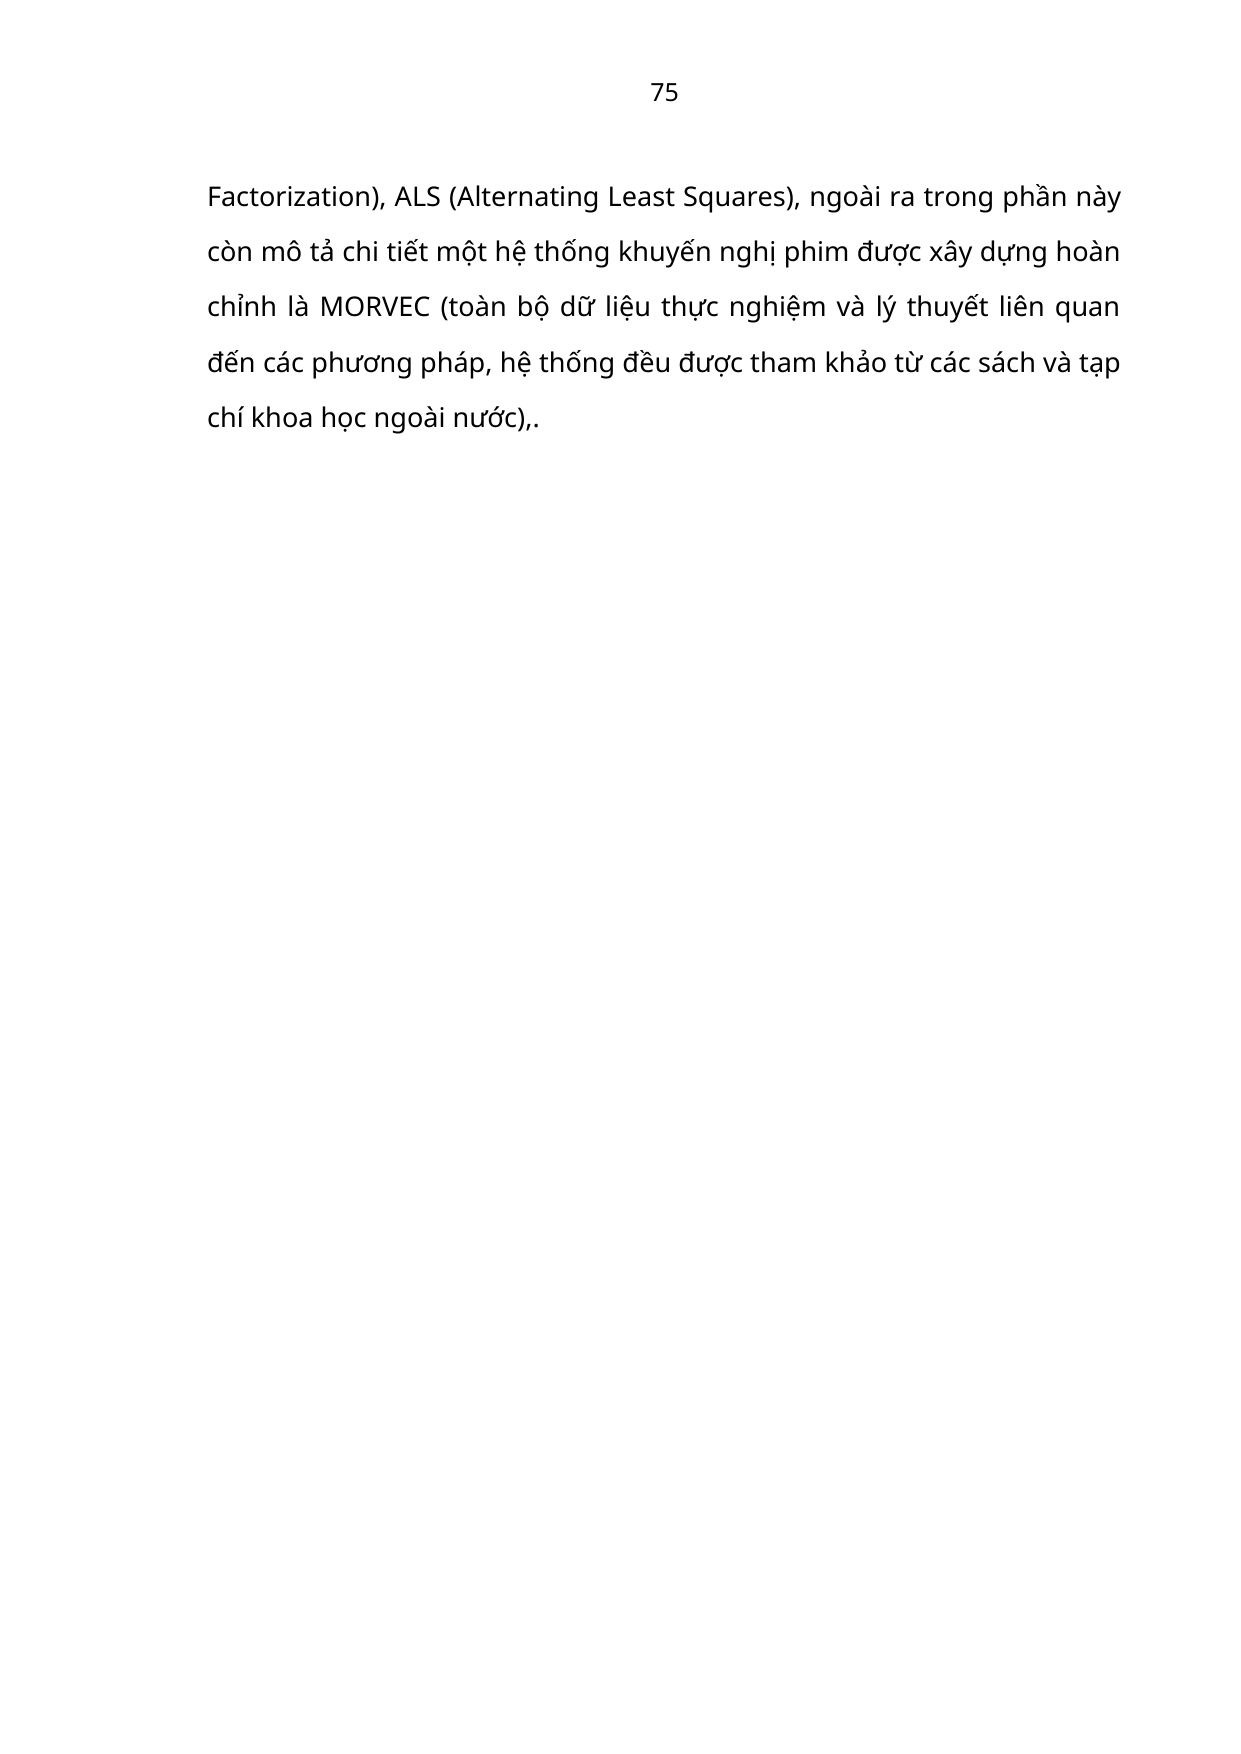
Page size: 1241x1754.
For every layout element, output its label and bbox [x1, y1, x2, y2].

text [207, 177, 1122, 435]
